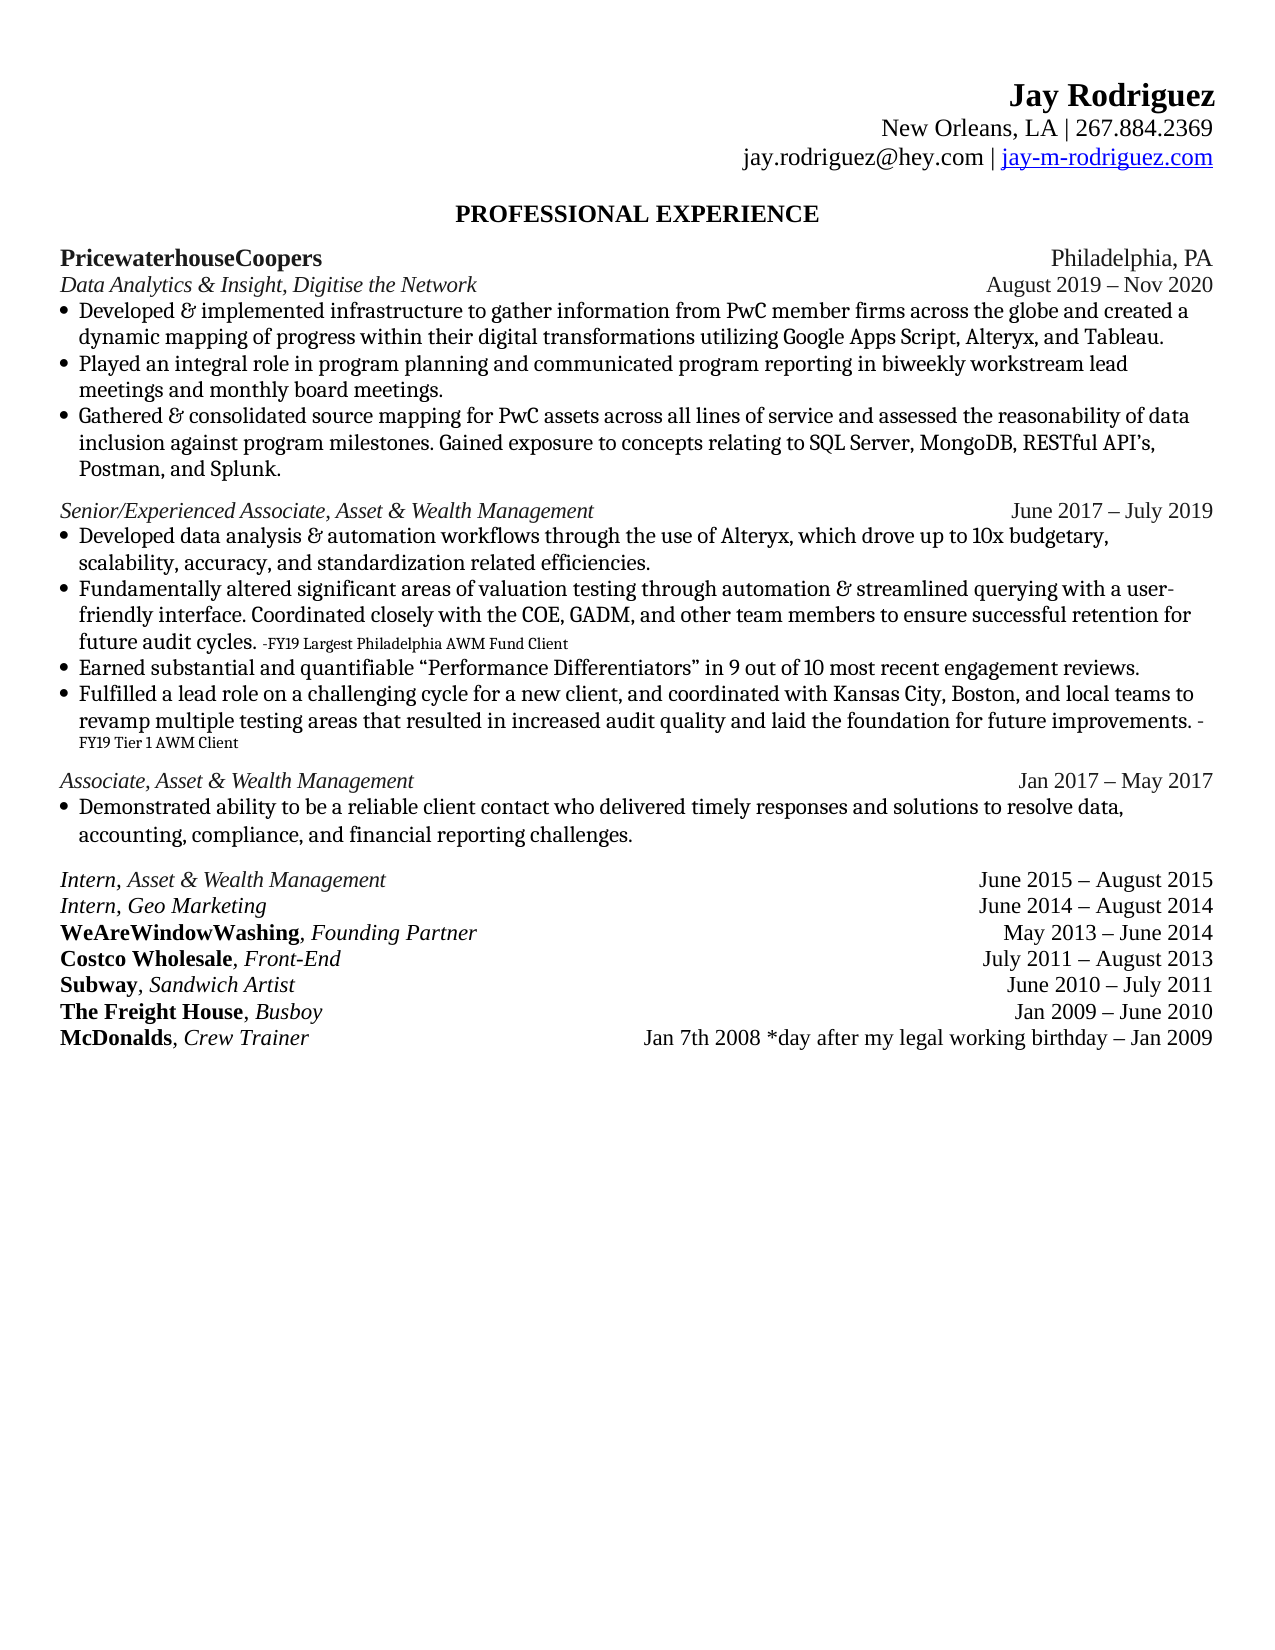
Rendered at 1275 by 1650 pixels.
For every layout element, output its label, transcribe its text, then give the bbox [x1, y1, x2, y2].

text Data Analytics & Insight, Digitise the Network August 2019 – Nov 2020 [60, 271, 1215, 298]
list Demonstrated ability to be a reliable client contact who delivered timely responses and solutions to resolve data, accounting, compliance, and financial reporting challenges. [60, 794, 1215, 848]
text The Freight House, Busboy Jan 2009 – June 2010 [60, 998, 1215, 1024]
list Gathered & consolidated source mapping for PwC assets across all lines of service and assessed the reasonability of data inclusion against program milestones. Gained exposure to concepts relating to SQL Server, MongoDB, RESTful API’s, Postman, and Splunk. [60, 403, 1215, 482]
list Developed data analysis & automation workflows through the use of Alteryx, which drove up to 10x budgetary, scalability, accuracy, and standardization related efficiencies. [60, 523, 1215, 576]
text PricewaterhouseCoopers Philadelphia, PA [60, 243, 1215, 271]
text McDonalds, Crew Trainer Jan 7th 2008 *day after my legal working birthday – Jan 2009 [60, 1024, 1215, 1051]
text Subway, Sandwich Artist June 2010 – July 2011 [60, 972, 1215, 998]
text Senior/Experienced Associate, Asset & Wealth Management June 2017 – July 2019 [60, 497, 1215, 523]
list Fulfilled a lead role on a challenging cycle for a new client, and coordinated with Kansas City, Boston, and local teams to revamp multiple testing areas that resulted in increased audit quality and laid the foundation for future improvements. - FY19 Tier 1 AWM Client [60, 681, 1215, 753]
text PROFESSIONAL EXPERIENCE [60, 199, 1215, 228]
list Fundamentally altered significant areas of valuation testing through automation & streamlined querying with a user-friendly interface. Coordinated closely with the COE, GADM, and other team members to ensure successful retention for future audit cycles. -FY19 Largest Philadelphia AWM Fund Client [60, 576, 1215, 655]
text Costco Wholesale, Front-End July 2011 – August 2013 [60, 945, 1215, 972]
text Intern, Asset & Wealth Management June 2015 – August 2015 [60, 866, 1215, 892]
list Earned substantial and quantifiable “Performance Differentiators” in 9 out of 10 most recent engagement reviews. [60, 655, 1215, 681]
list Developed & implemented infrastructure to gather information from PwC member firms across the globe and created a dynamic mapping of progress within their digital transformations utilizing Google Apps Script, Alteryx, and Tableau. [60, 298, 1215, 351]
list Played an integral role in program planning and communicated program reporting in biweekly workstream lead meetings and monthly board meetings. [60, 351, 1215, 403]
text WeAreWindowWashing, Founding Partner May 2013 – June 2014 [60, 919, 1215, 945]
text Intern, Geo Marketing June 2014 – August 2014 [60, 892, 1215, 919]
text Associate, Asset & Wealth Management Jan 2017 – May 2017 [60, 767, 1215, 794]
